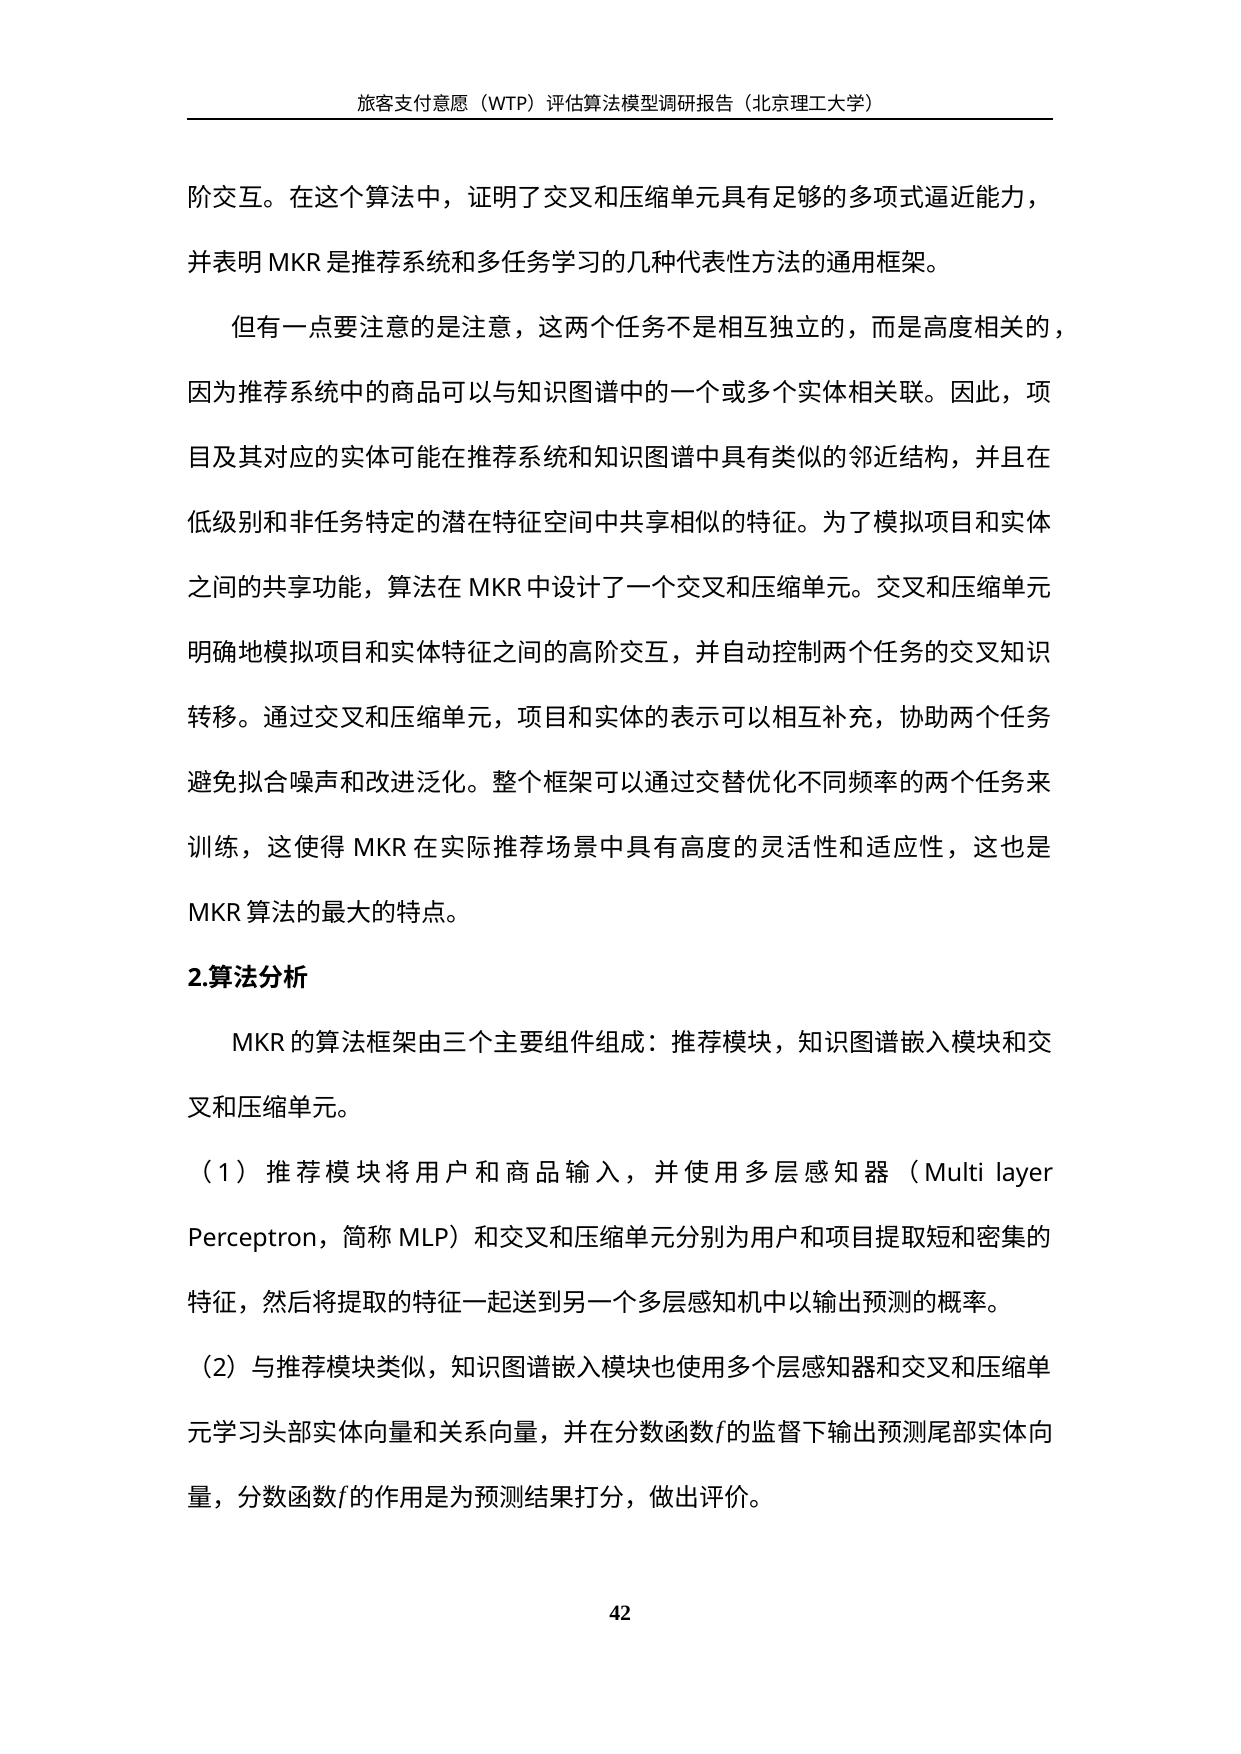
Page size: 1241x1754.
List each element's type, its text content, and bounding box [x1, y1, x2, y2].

text 但有一点要注意的是注意，这两个任务不是相互独立的，而是高度相关的，因为推荐系统中的商品可以与知识图谱中的一个或多个实体相关联。因此，项目及其对应的实体可能在推荐系统和知识图谱中具有类似的邻近结构，并且在低级别和非任务特定的潜在特征空间中共享相似的特征。为了模拟项目和实体之间的共享功能，算法在MKR中设计了一个交叉和压缩单元。交叉和压缩单元明确地模拟项目和实体特征之间的高阶交互，并自动控制两个任务的交叉知识转移。通过交叉和压缩单元，项目和实体的表示可以相互补充，协助两个任务避免拟合噪声和改进泛化。整个框架可以通过交替优化不同频率的两个任务来训练，这使得MKR在实际推荐场景中具有高度的灵活性和适应性，这也是MKR算法的最大的特点。 [187, 293, 1053, 943]
text 2.算法分析 [187, 943, 1053, 1008]
text MKR的算法框架由三个主要组件组成：推荐模块，知识图谱嵌入模块和交叉和压缩单元。 [187, 1008, 1053, 1138]
text （1）推荐模块将用户和商品输入，并使用多层感知器（Multi layer Perceptron，简称MLP）和交叉和压缩单元分别为用户和项目提取短和密集的特征，然后将提取的特征一起送到另一个多层感知机中以输出预测的概率。 [187, 1138, 1053, 1333]
text （2）与推荐模块类似，知识图谱嵌入模块也使用多个层感知器和交叉和压缩单元学习头部实体向量和关系向量，并在分数函数的监督下输出预测尾部实体向量，分数函数的作用是为预测结果打分，做出评价。 [187, 1333, 1053, 1528]
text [187, 163, 1053, 293]
